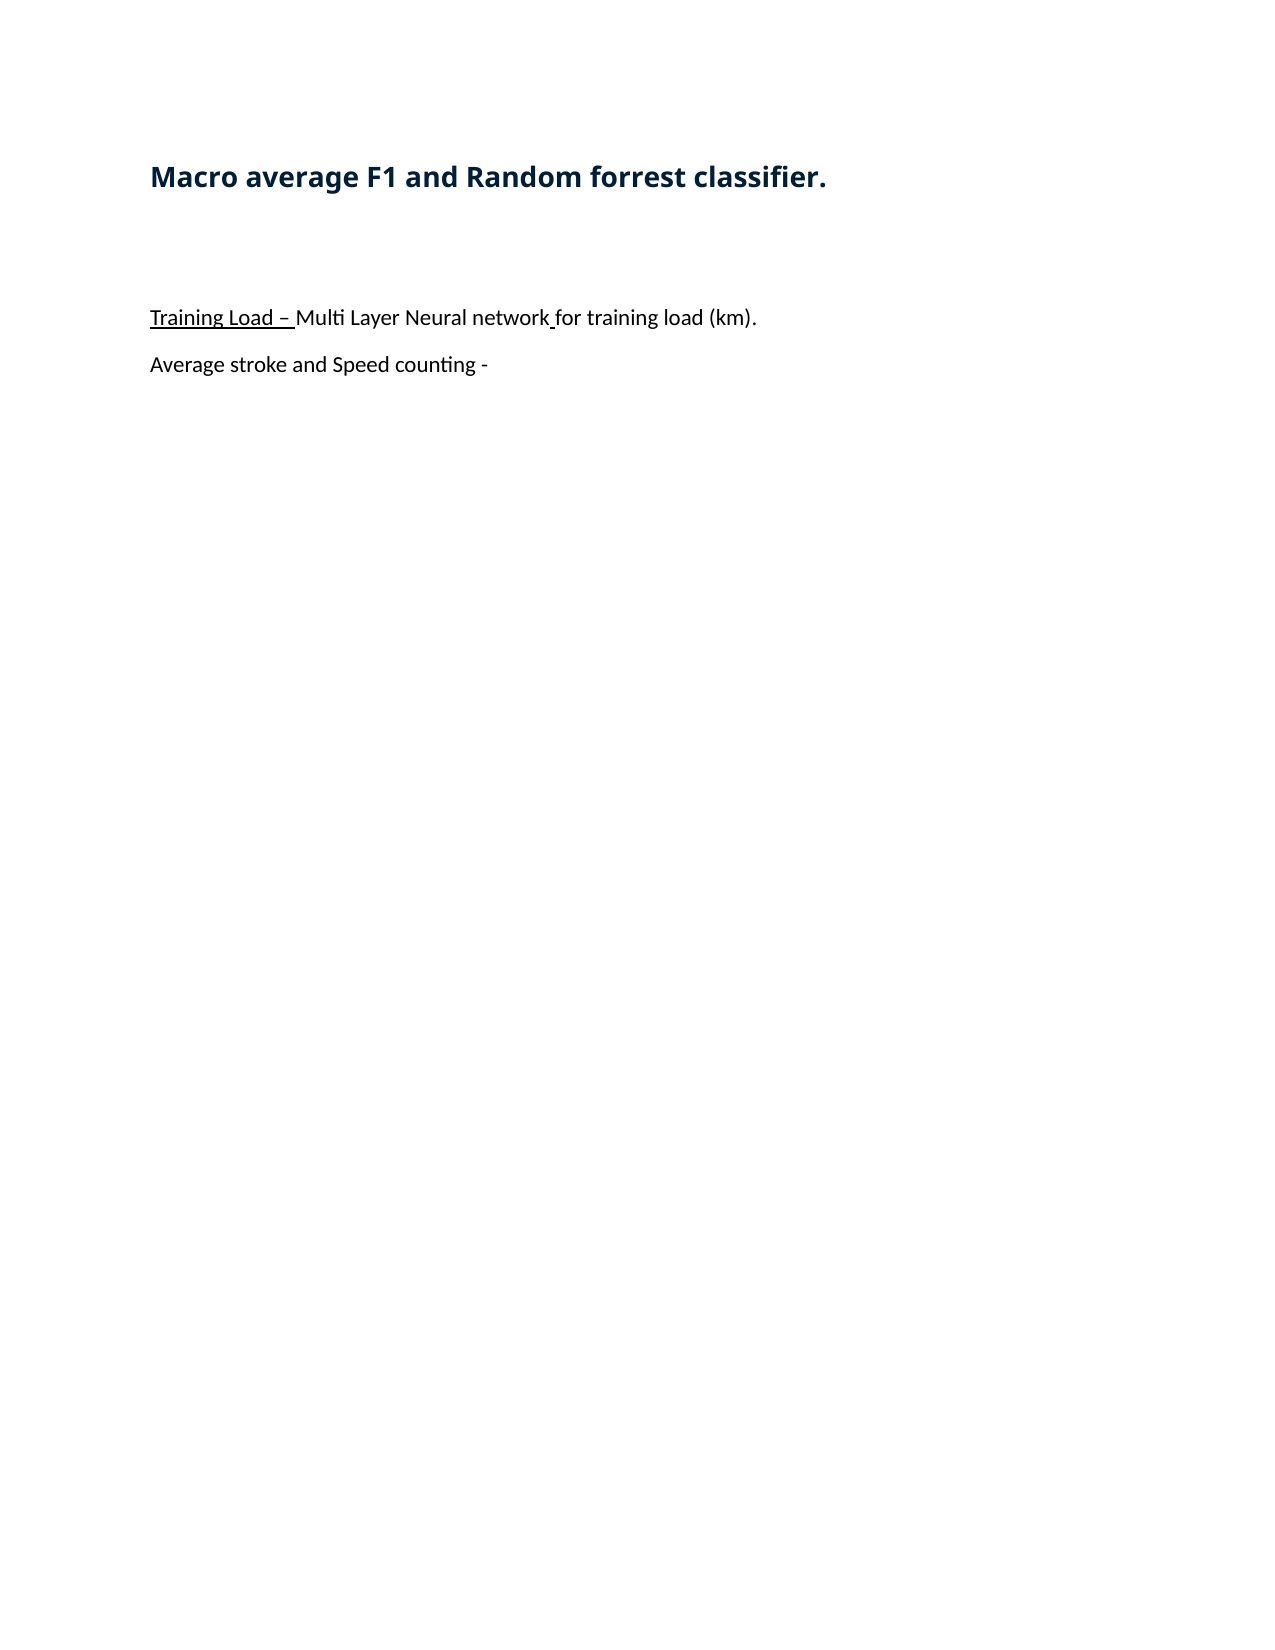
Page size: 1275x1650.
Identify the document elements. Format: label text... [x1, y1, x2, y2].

text Macro average F1 and Random forrest classifier. [150, 150, 1125, 195]
text Average stroke and Speed counting - [150, 350, 1125, 378]
text Training Load – Multi Layer Neural network for training load (km). [150, 303, 1125, 331]
